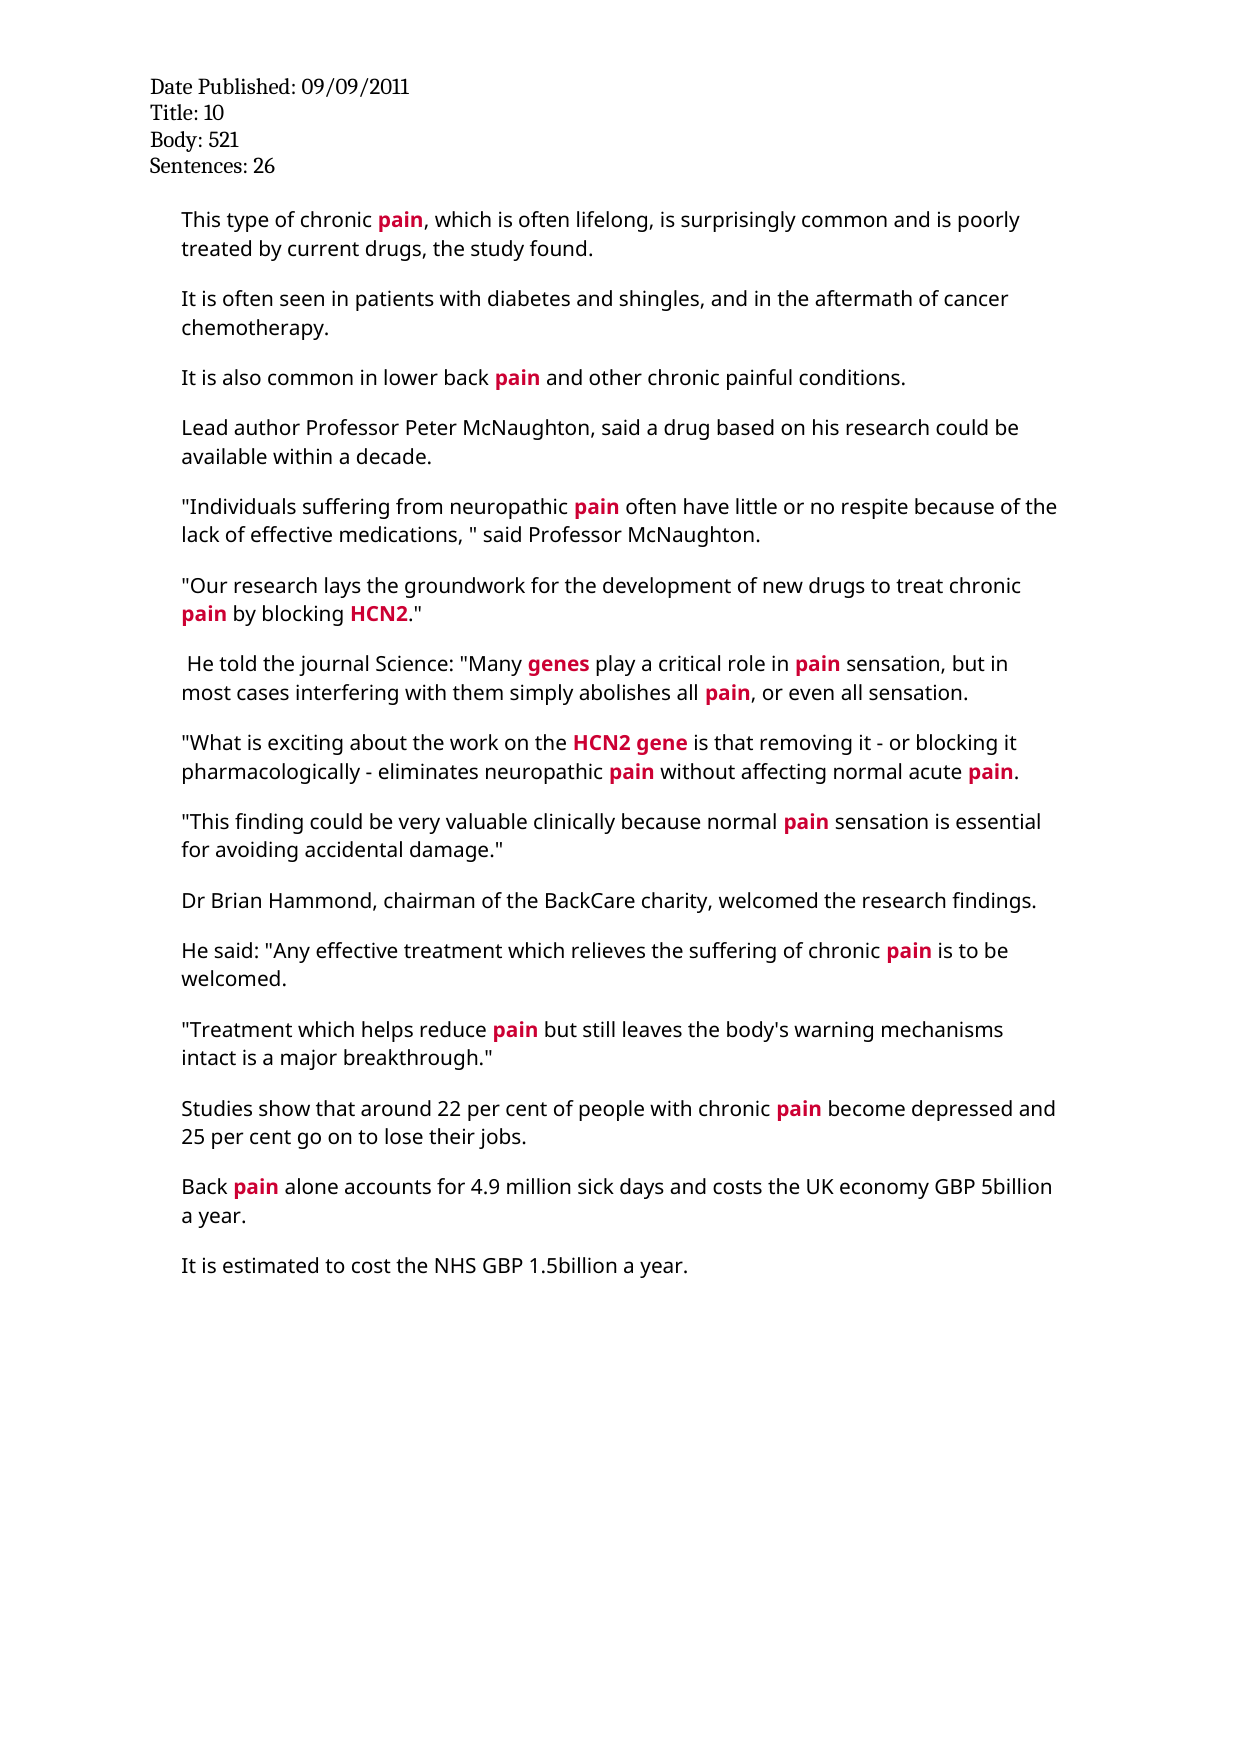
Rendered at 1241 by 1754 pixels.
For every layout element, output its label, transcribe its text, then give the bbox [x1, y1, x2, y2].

text He told the journal Science: "Many genes play a critical role in pain sensation, but in most cases interfering with them simply abolishes all pain, or even all sensation. [181, 649, 1059, 706]
text Back pain alone accounts for 4.9 million sick days and costs the UK economy GBP 5billion a year. [181, 1172, 1059, 1229]
text Studies show that around 22 per cent of people with chronic pain become depressed and 25 per cent go on to lose their jobs. [181, 1094, 1059, 1151]
text It is also common in lower back pain and other chronic painful conditions. [181, 363, 1059, 391]
text Dr Brian Hammond, chairman of the BackCare charity, welcomed the research findings. [181, 886, 1059, 914]
text "What is exciting about the work on the HCN2 gene is that removing it - or blocking it pharmacologically - eliminates neuropathic pain without affecting normal acute pain. [181, 728, 1059, 785]
text "This finding could be very valuable clinically because normal pain sensation is essential for avoiding accidental damage." [181, 807, 1059, 864]
text This type of chronic pain, which is often lifelong, is surprisingly common and is poorly treated by current drugs, the study found. [181, 206, 1059, 262]
text He said: "Any effective treatment which relieves the suffering of chronic pain is to be welcomed. [181, 936, 1059, 993]
text Lead author Professor Peter McNaughton, said a drug based on his research could be available within a decade. [181, 413, 1059, 470]
text It is often seen in patients with diabetes and shingles, and in the aftermath of cancer chemotherapy. [181, 284, 1059, 341]
text It is estimated to cost the NHS GBP 1.5billion a year. [181, 1251, 1059, 1279]
text "Treatment which helps reduce pain but still leaves the body's warning mechanisms intact is a major breakthrough." [181, 1015, 1059, 1072]
text "Individuals suffering from neuropathic pain often have little or no respite because of the lack of effective medications, " said Professor McNaughton. [181, 492, 1059, 549]
text "Our research lays the groundwork for the development of new drugs to treat chronic pain by blocking HCN2." [181, 571, 1059, 628]
